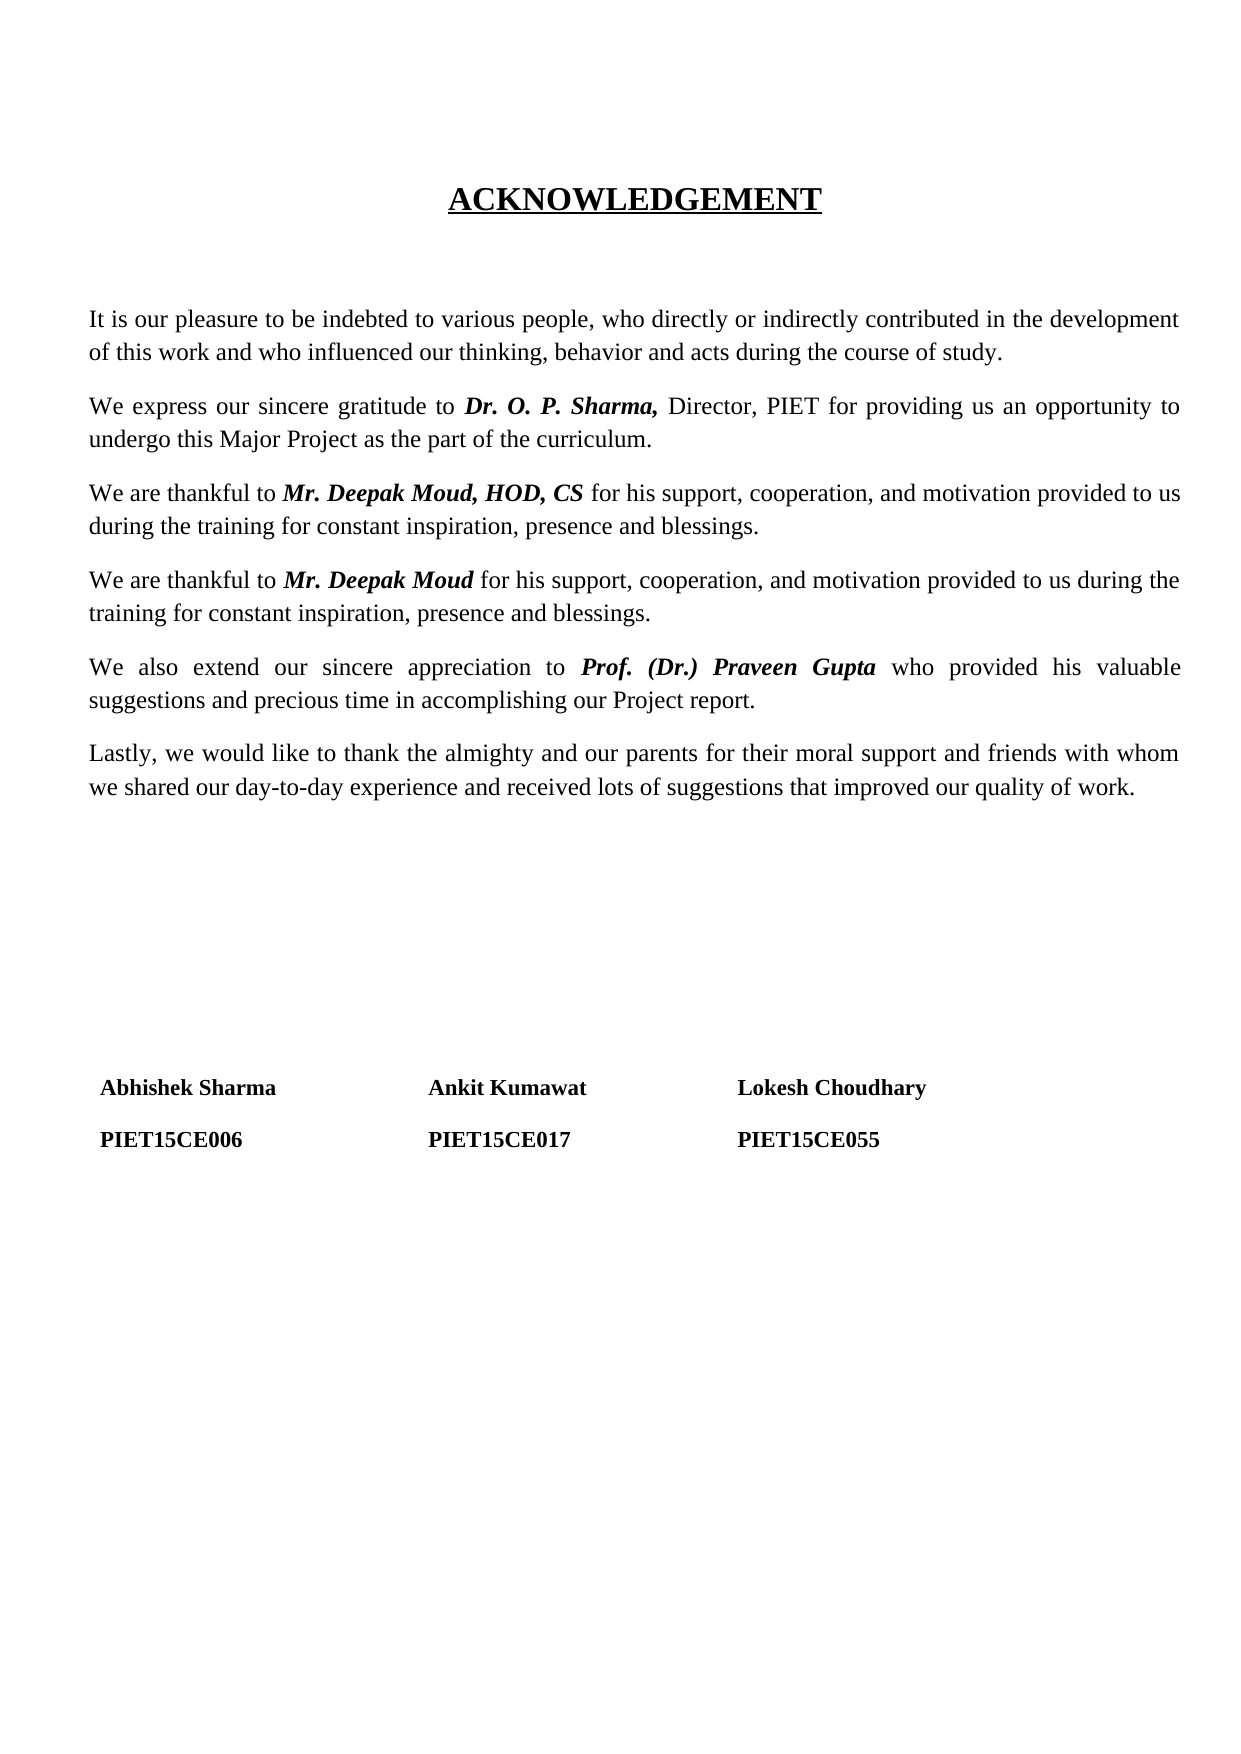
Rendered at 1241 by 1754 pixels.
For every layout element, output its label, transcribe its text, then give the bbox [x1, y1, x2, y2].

text We are thankful to Mr. Deepak Moud, HOD, CS for his support, cooperation, and motivation provided to us during the training for constant inspiration, presence and blessings. [89, 478, 1181, 540]
text It is our pleasure to be indebted to various people, who directly or indirectly contributed in the development of this work and who influenced our thinking, behavior and acts during the course of study. [89, 304, 1181, 366]
text We express our sincere gratitude to Dr. O. P. Sharma, Director, PIET for providing us an opportunity to undergo this Major Project as the part of the curriculum. [89, 391, 1181, 453]
text We are thankful to Mr. Deepak Moud for his support, cooperation, and motivation provided to us during the training for constant inspiration, presence and blessings. [89, 565, 1181, 627]
text ACKNOWLEDGEMENT [89, 179, 1181, 246]
text Lastly, we would like to thank the almighty and our parents for their moral support and friends with whom we shared our day-to-day experience and received lots of suggestions that improved our quality of work. [89, 738, 1181, 800]
table_cell PIET15CE006 [89, 1126, 417, 1179]
text We also extend our sincere appreciation to Prof. (Dr.) Praveen Gupta who provided his valuable suggestions and precious time in accomplishing our Project report. [89, 652, 1181, 713]
table_header Abhishek Sharma [89, 1074, 417, 1126]
table_header Ankit Kumawat [417, 1074, 726, 1126]
table_cell PIET15CE017 [417, 1126, 726, 1179]
table_header Lokesh Choudhary [726, 1074, 1040, 1126]
table_cell PIET15CE055 [726, 1126, 1040, 1179]
